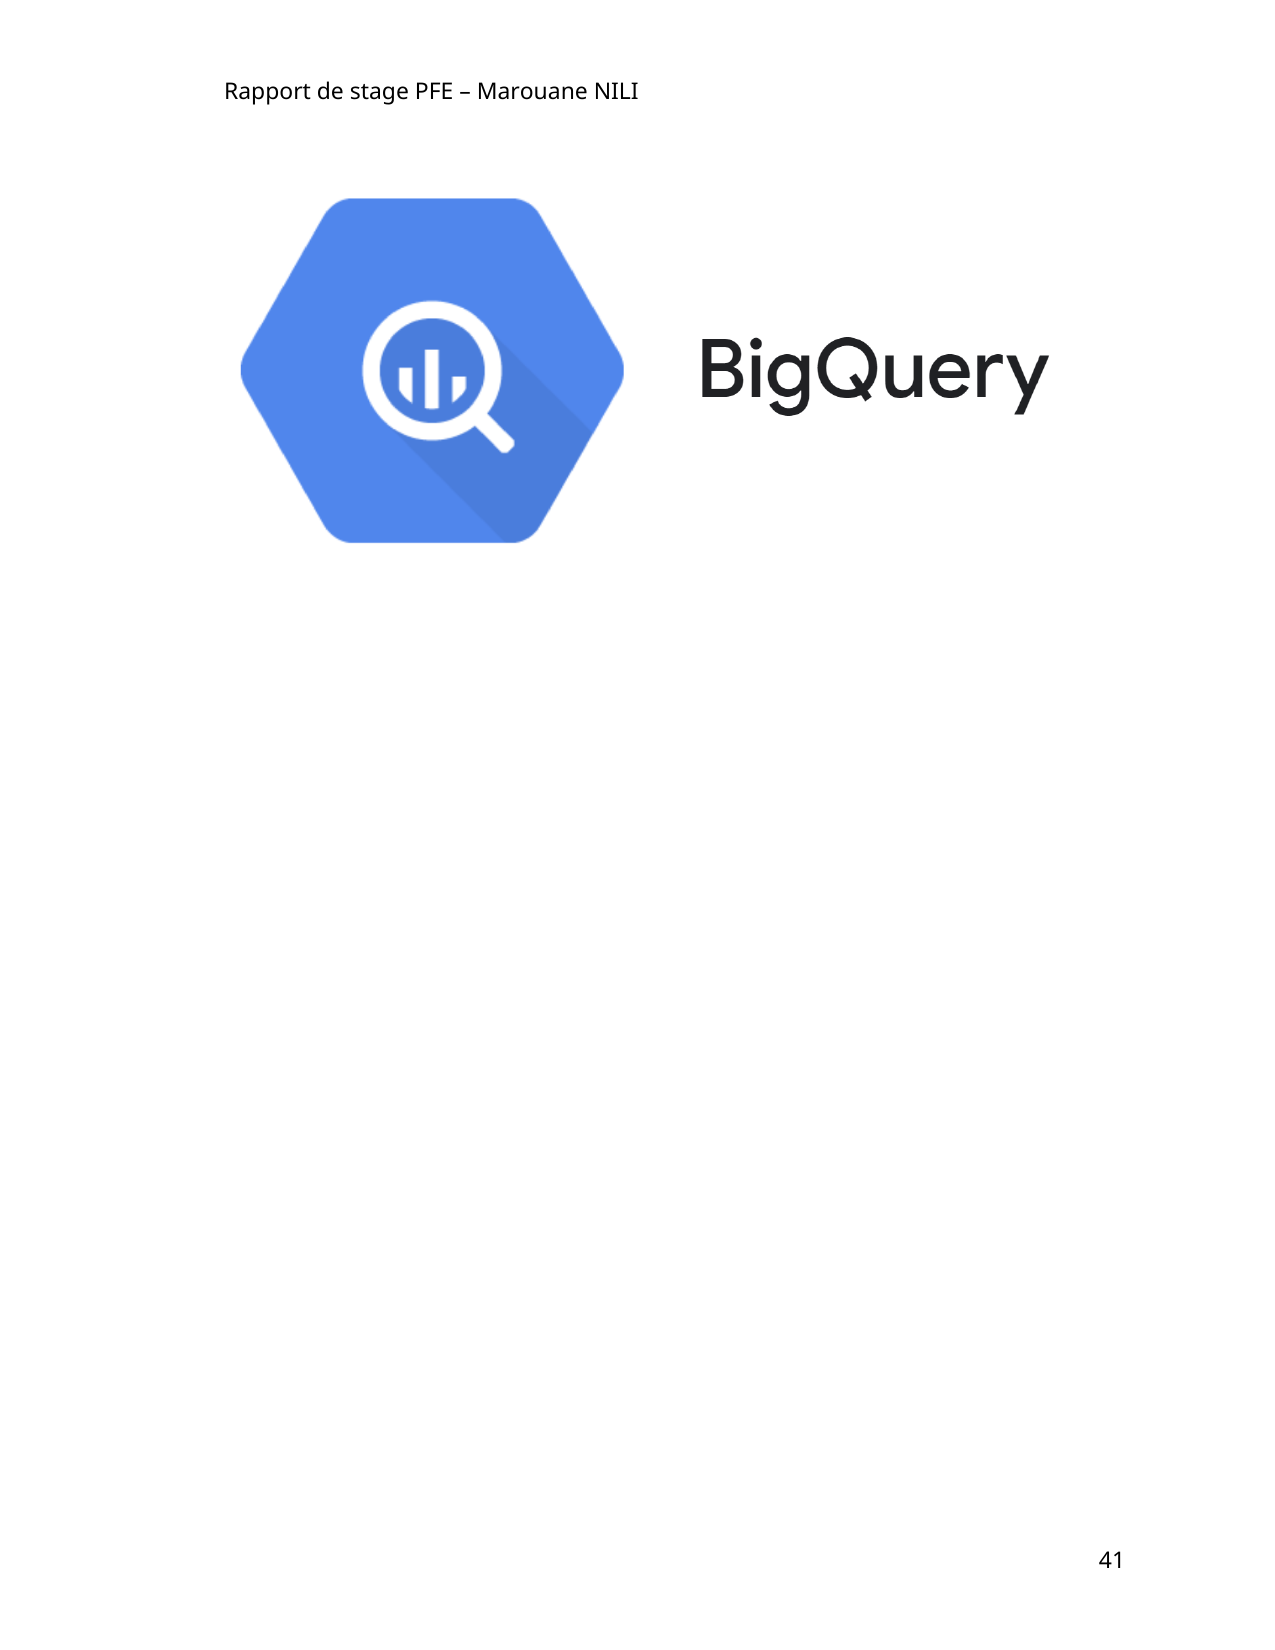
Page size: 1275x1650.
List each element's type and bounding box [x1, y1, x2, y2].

picture [150, 106, 1125, 656]
